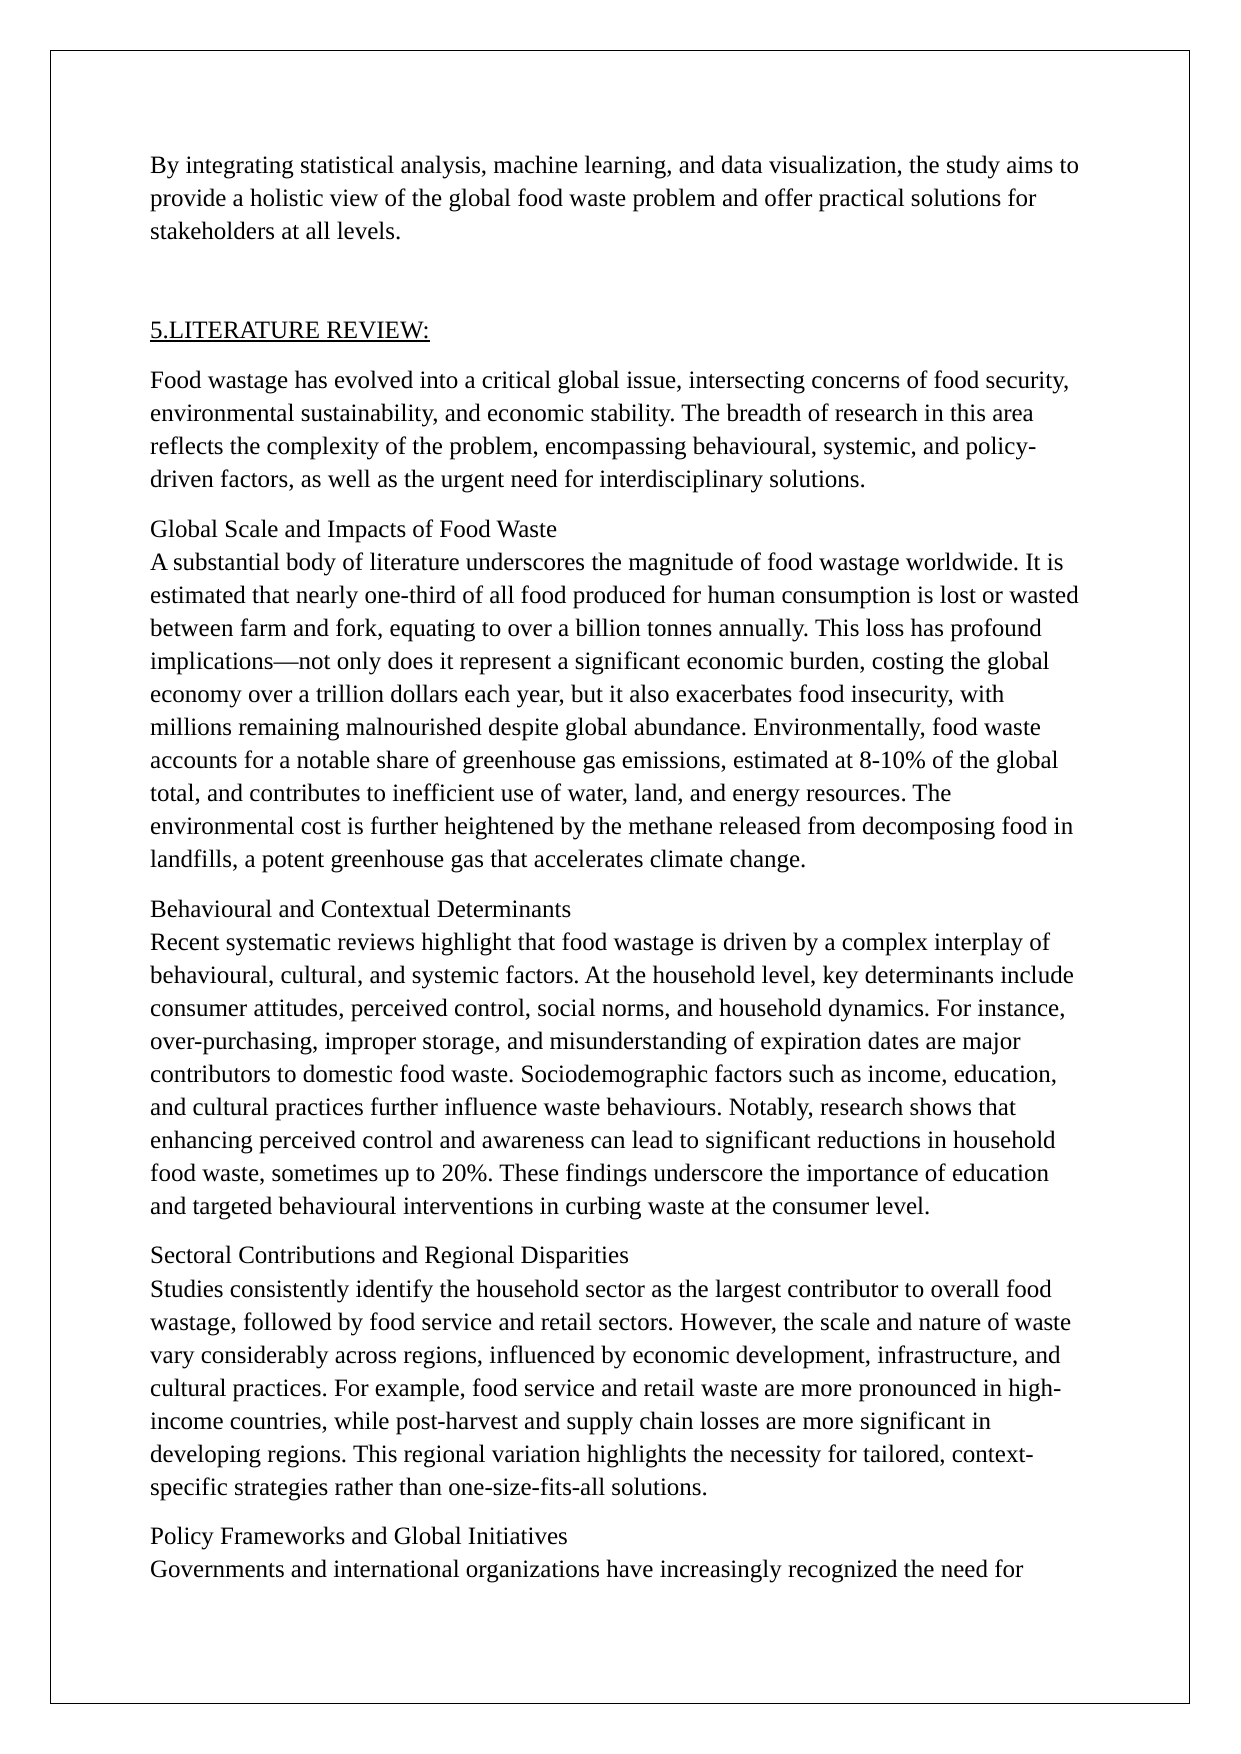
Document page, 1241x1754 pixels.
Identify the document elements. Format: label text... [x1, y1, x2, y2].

text Food wastage has evolved into a critical global issue, intersecting concerns of food security, environmental sustainability, and economic stability. The breadth of research in this area reflects the complexity of the problem, encompassing behavioural, systemic, and policy-driven factors, as well as the urgent need for interdisciplinary solutions. [150, 365, 1090, 493]
text Behavioural and Contextual Determinants Recent systematic reviews highlight that food wastage is driven by a complex interplay of behavioural, cultural, and systemic factors. At the household level, key determinants include consumer attitudes, perceived control, social norms, and household dynamics. For instance, over-purchasing, improper storage, and misunderstanding of expiration dates are major contributors to domestic food waste. Sociodemographic factors such as income, education, and cultural practices further influence waste behaviours. Notably, research shows that enhancing perceived control and awareness can lead to significant reductions in household food waste, sometimes up to 20%. These findings underscore the importance of education and targeted behavioural interventions in curbing waste at the consumer level. [150, 894, 1090, 1220]
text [150, 1521, 1090, 1583]
text Sectoral Contributions and Regional Disparities Studies consistently identify the household sector as the largest contributor to overall food wastage, followed by food service and retail sectors. However, the scale and nature of waste vary considerably across regions, influenced by economic development, infrastructure, and cultural practices. For example, food service and retail waste are more pronounced in high-income countries, while post-harvest and supply chain losses are more significant in developing regions. This regional variation highlights the necessity for tailored, context-specific strategies rather than one-size-fits-all solutions. [150, 1241, 1090, 1501]
text 5.LITERATURE REVIEW: [150, 315, 1090, 344]
text By integrating statistical analysis, machine learning, and data visualization, the study aims to provide a holistic view of the global food waste problem and offer practical solutions for stakeholders at all levels. [150, 150, 1090, 245]
text Global Scale and Impacts of Food Waste A substantial body of literature underscores the magnitude of food wastage worldwide. It is estimated that nearly one-third of all food produced for human consumption is lost or wasted between farm and fork, equating to over a billion tonnes annually. This loss has profound implications—not only does it represent a significant economic burden, costing the global economy over a trillion dollars each year, but it also exacerbates food insecurity, with millions remaining malnourished despite global abundance. Environmentally, food waste accounts for a notable share of greenhouse gas emissions, estimated at 8-10% of the global total, and contributes to inefficient use of water, land, and energy resources. The environmental cost is further heightened by the methane released from decomposing food in landfills, a potent greenhouse gas that accelerates climate change. [150, 514, 1090, 873]
